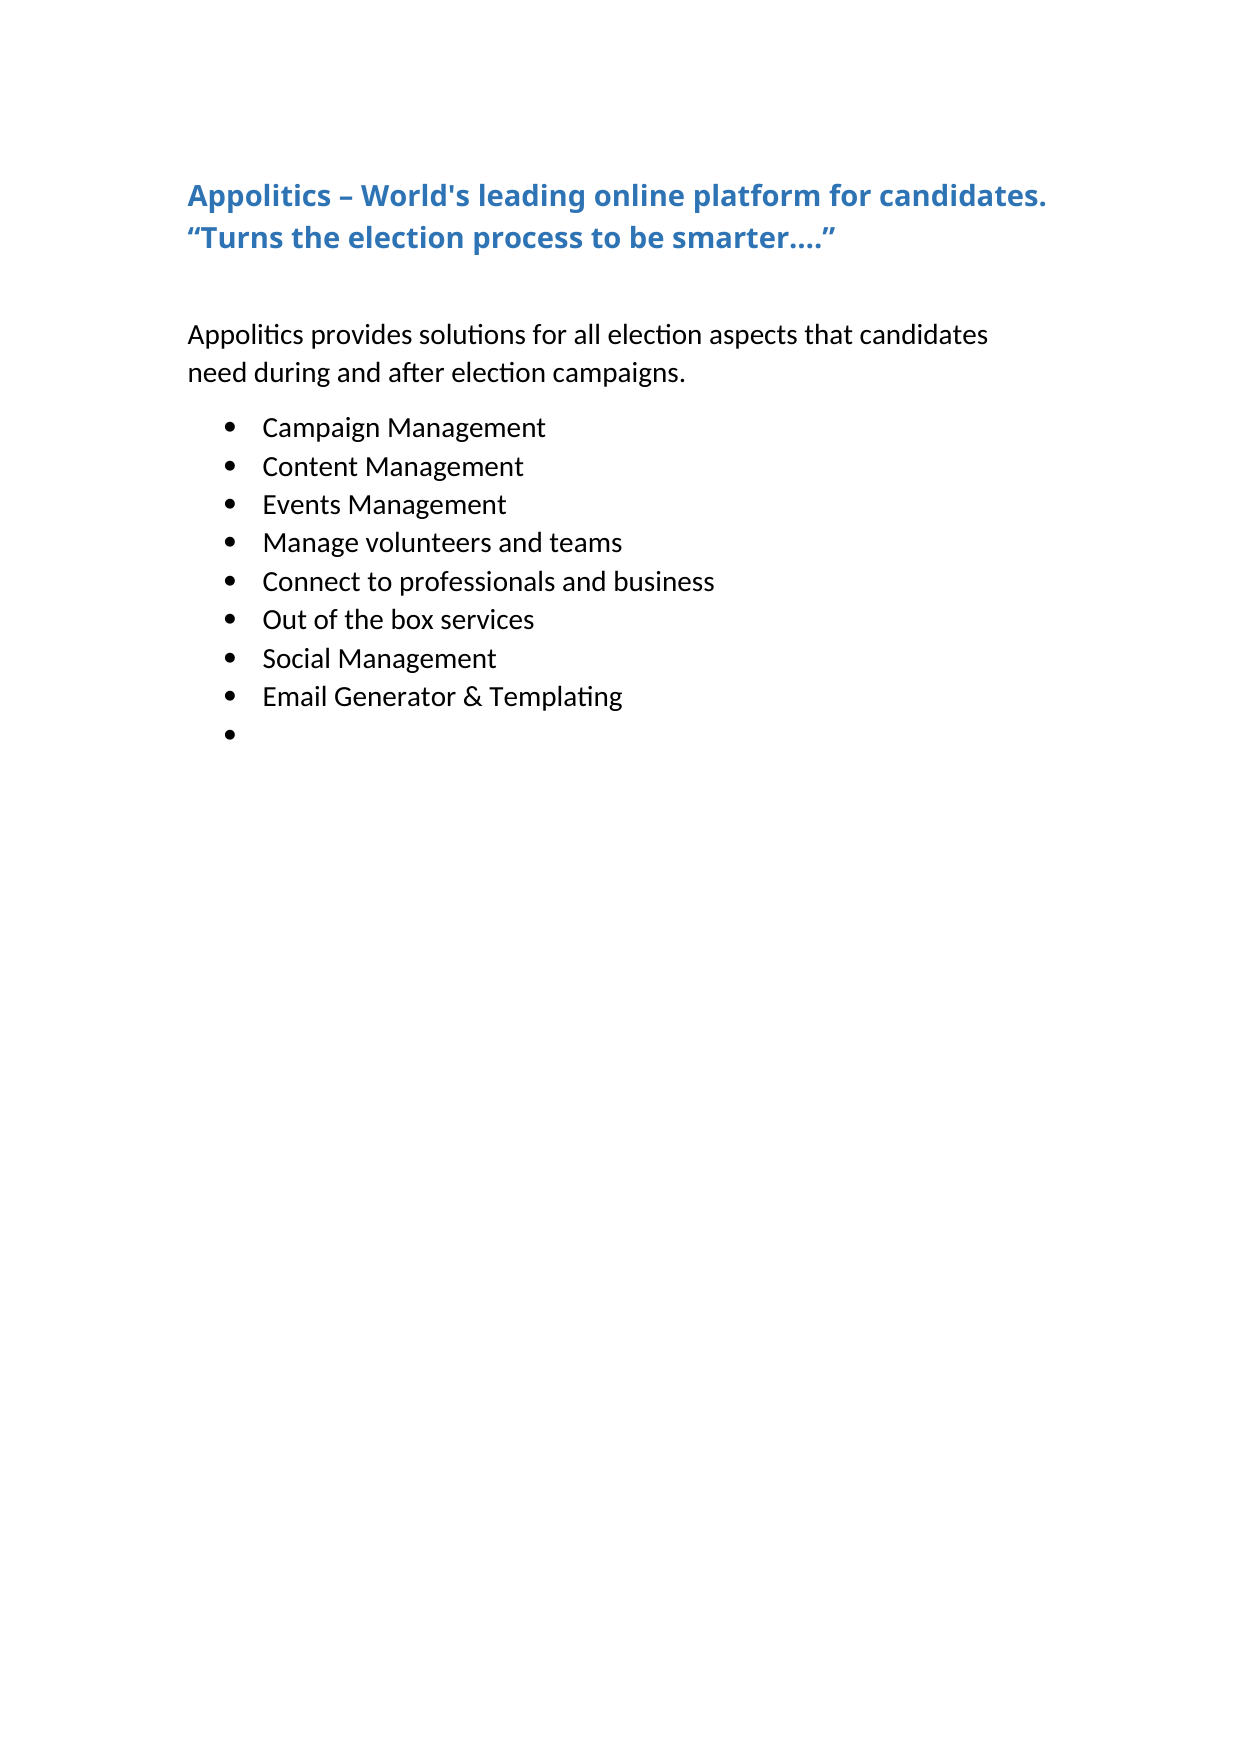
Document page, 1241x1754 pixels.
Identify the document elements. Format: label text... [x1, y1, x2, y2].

subtitle Appolitics – World's leading online platform for candidates. “Turns the election process to be smarter….” [187, 175, 1053, 257]
list Connect to professionals and business [225, 563, 1053, 599]
list Campaign Management [225, 409, 1053, 445]
list Content Management [225, 448, 1053, 483]
list Out of the box services [225, 601, 1053, 637]
list Manage volunteers and teams [225, 524, 1053, 560]
list Email Generator & Templating [225, 678, 1053, 714]
text Appolitics provides solutions for all election aspects that candidates need during and after election campaigns. [187, 316, 1053, 390]
list Social Management [225, 640, 1053, 676]
list Events Management [225, 486, 1053, 522]
